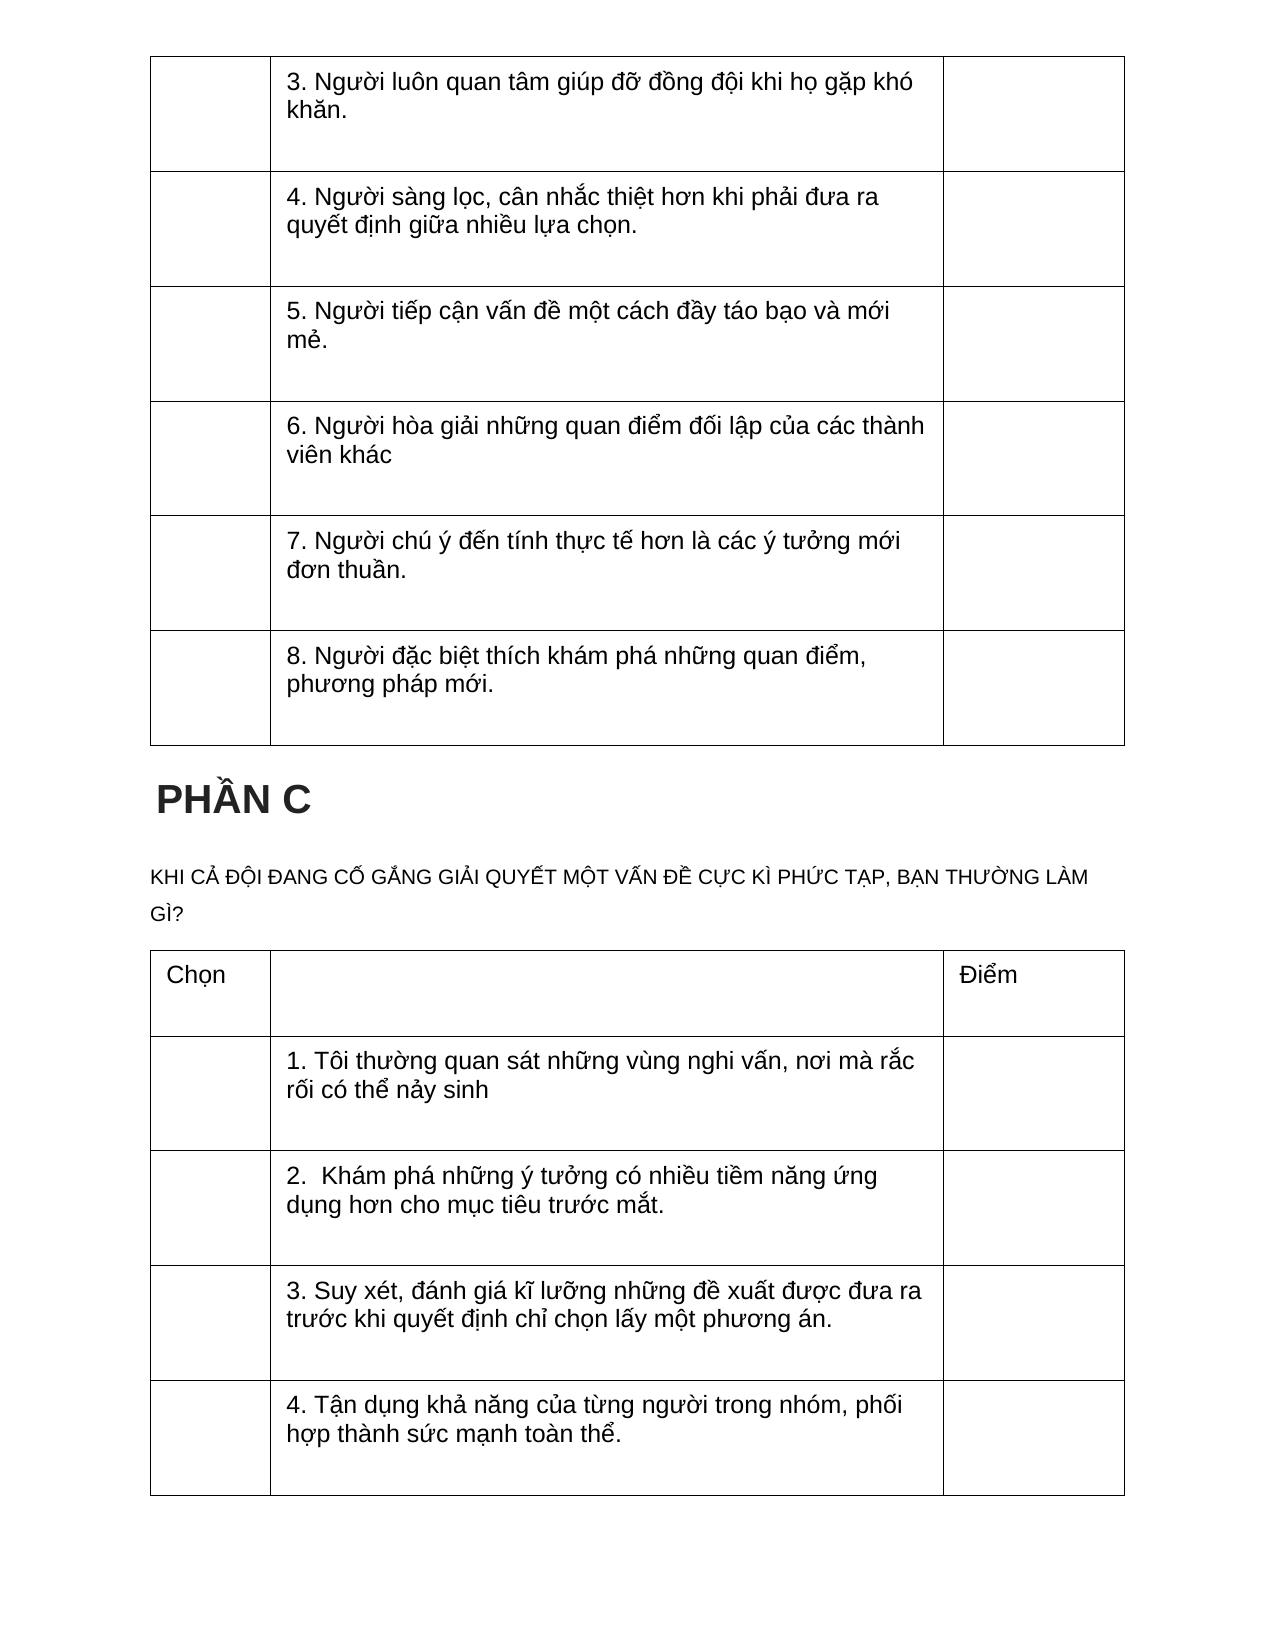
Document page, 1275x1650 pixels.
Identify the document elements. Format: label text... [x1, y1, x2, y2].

table_cell [151, 1151, 270, 1265]
table_header Điểm [944, 951, 1124, 1036]
table_cell [151, 287, 270, 401]
table_cell [944, 287, 1124, 401]
table_cell [944, 57, 1124, 171]
table_cell [151, 1037, 270, 1150]
table_cell 6. Người hòa giải những quan điểm đối lập của các thành viên khác [271, 402, 943, 515]
table_cell 2. Khám phá những ý tưởng có nhiều tiềm năng ứng dụng hơn cho mục tiêu trước mắt. [271, 1151, 943, 1265]
table_cell [944, 1151, 1124, 1265]
table_cell [944, 1381, 1124, 1495]
table_cell [944, 172, 1124, 286]
table_cell [944, 631, 1124, 745]
table_cell [944, 402, 1124, 515]
table_cell 5. Người tiếp cận vấn đề một cách đầy táo bạo và mới mẻ. [271, 287, 943, 401]
table_cell 4. Tận dụng khả năng của từng người trong nhóm, phối hợp thành sức mạnh toàn thể. [271, 1381, 943, 1495]
text PHẦN C [150, 775, 1125, 822]
table_cell [944, 1266, 1124, 1380]
table_cell 1. Tôi thường quan sát những vùng nghi vấn, nơi mà rắc rối có thể nảy sinh [271, 1037, 943, 1150]
table_cell 3. Người luôn quan tâm giúp đỡ đồng đội khi họ gặp khó khăn. [271, 57, 943, 171]
table_cell [151, 402, 270, 515]
table_cell [151, 57, 270, 171]
text KHI CẢ ĐỘI ĐANG CỐ GẮNG GIẢI QUYẾT MỘT VẤN ĐỀ CỰC KÌ PHỨC TẠP, BẠN THƯỜNG LÀM GÌ? [150, 851, 1125, 926]
table_cell 8. Người đặc biệt thích khám phá những quan điểm, phương pháp mới. [271, 631, 943, 745]
table_cell [944, 1037, 1124, 1150]
table_cell [944, 516, 1124, 630]
table_cell 3. Suy xét, đánh giá kĩ lưỡng những đề xuất được đưa ra trước khi quyết định chỉ chọn lấy một phương án. [271, 1266, 943, 1380]
table_cell 7. Người chú ý đến tính thực tế hơn là các ý tưởng mới đơn thuần. [271, 516, 943, 630]
table_cell [151, 1381, 270, 1495]
table_header [271, 951, 943, 1036]
table_cell [151, 631, 270, 745]
table_header Chọn [151, 951, 270, 1036]
table_cell [151, 516, 270, 630]
table_cell [151, 1266, 270, 1380]
table_cell 4. Người sàng lọc, cân nhắc thiệt hơn khi phải đưa ra quyết định giữa nhiều lựa chọn. [271, 172, 943, 286]
table_cell [151, 172, 270, 286]
